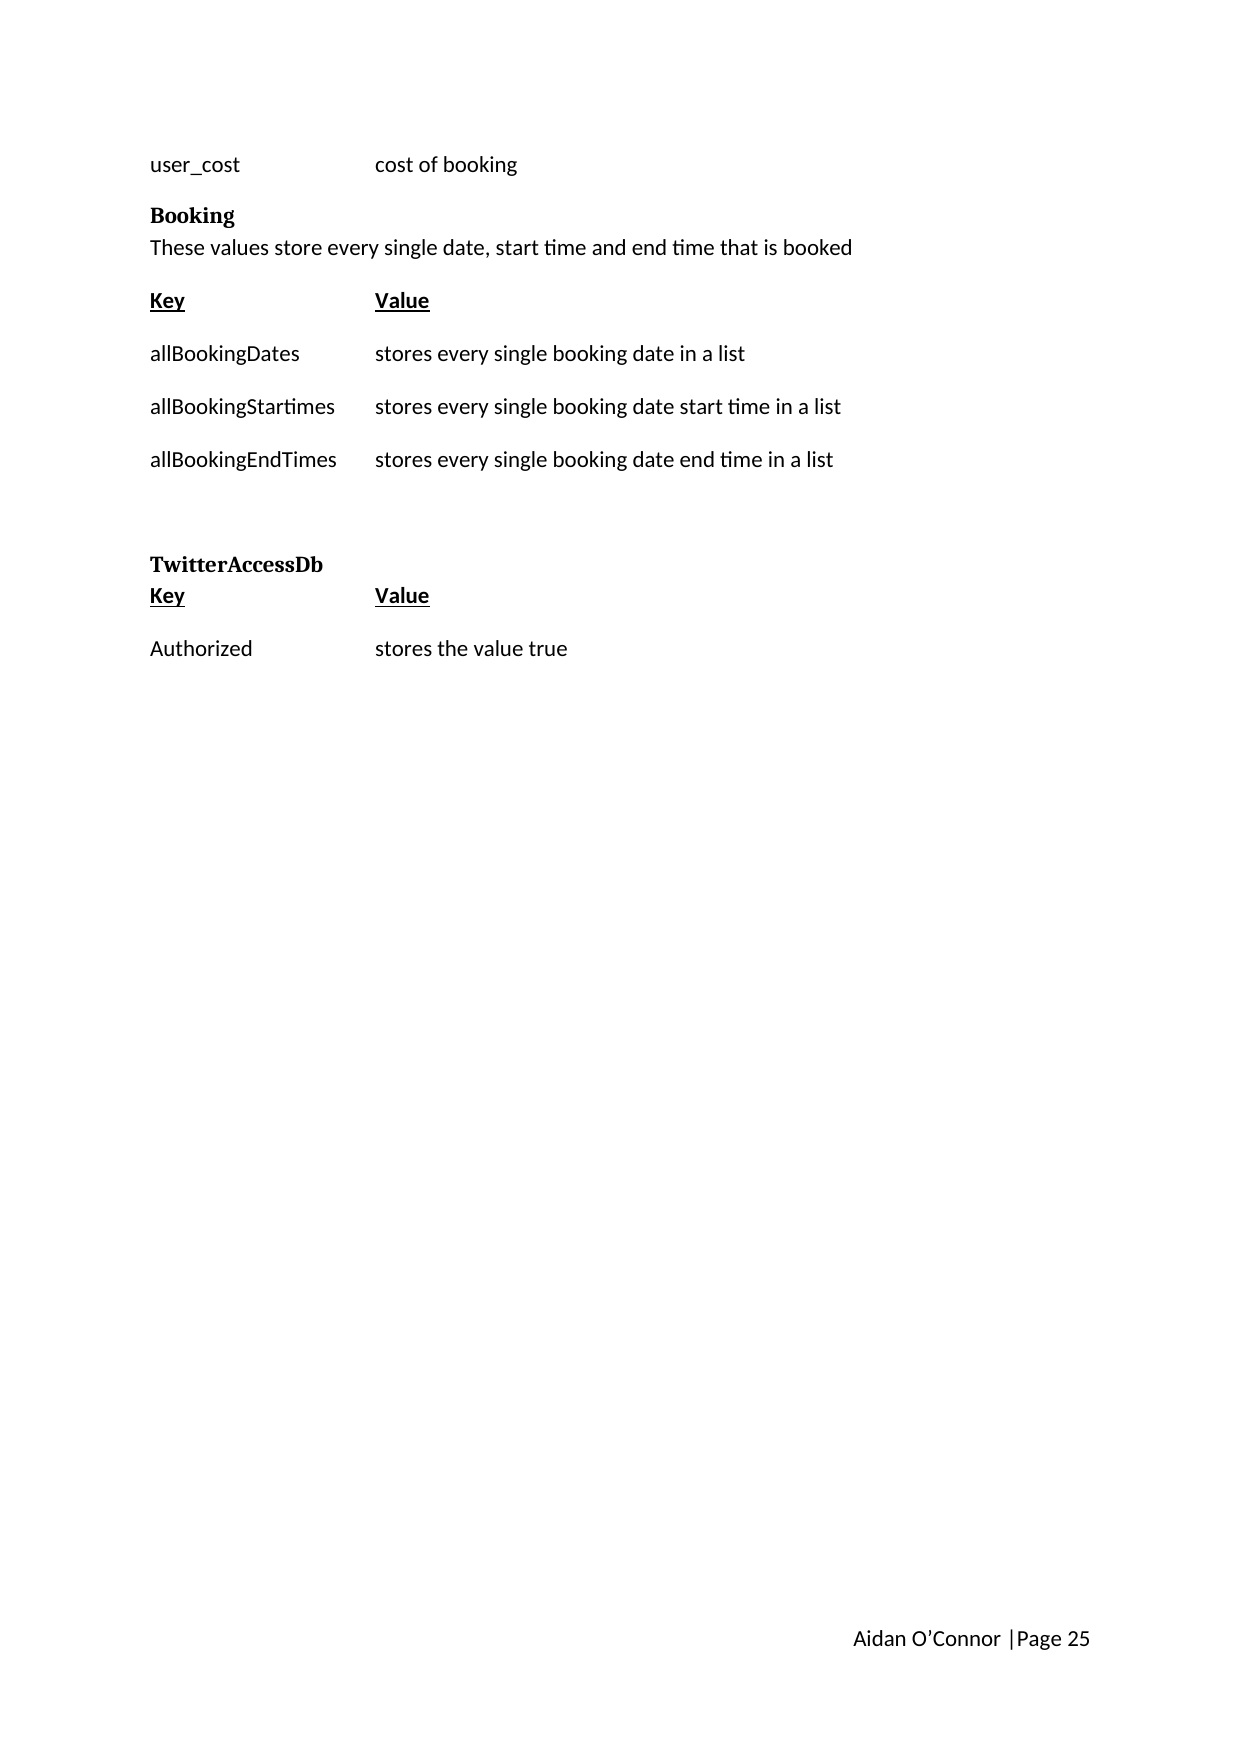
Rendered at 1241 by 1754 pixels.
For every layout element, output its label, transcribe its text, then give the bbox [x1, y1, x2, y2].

subtitle TwitterAccessDb [150, 551, 1090, 578]
text allBookingDates stores every single booking date in a list [150, 339, 1090, 367]
text Key Value [150, 286, 1090, 314]
text These values store every single date, start time and end time that is booked [150, 233, 1090, 261]
text allBookingEndTimes stores every single booking date end time in a list [150, 445, 1090, 473]
text Authorized stores the value true [150, 634, 1090, 663]
text Key Value [150, 582, 1090, 609]
text allBookingStartimes stores every single booking date start time in a list [150, 392, 1090, 420]
text user_cost cost of booking [150, 150, 1090, 178]
subtitle Booking [150, 203, 1090, 229]
